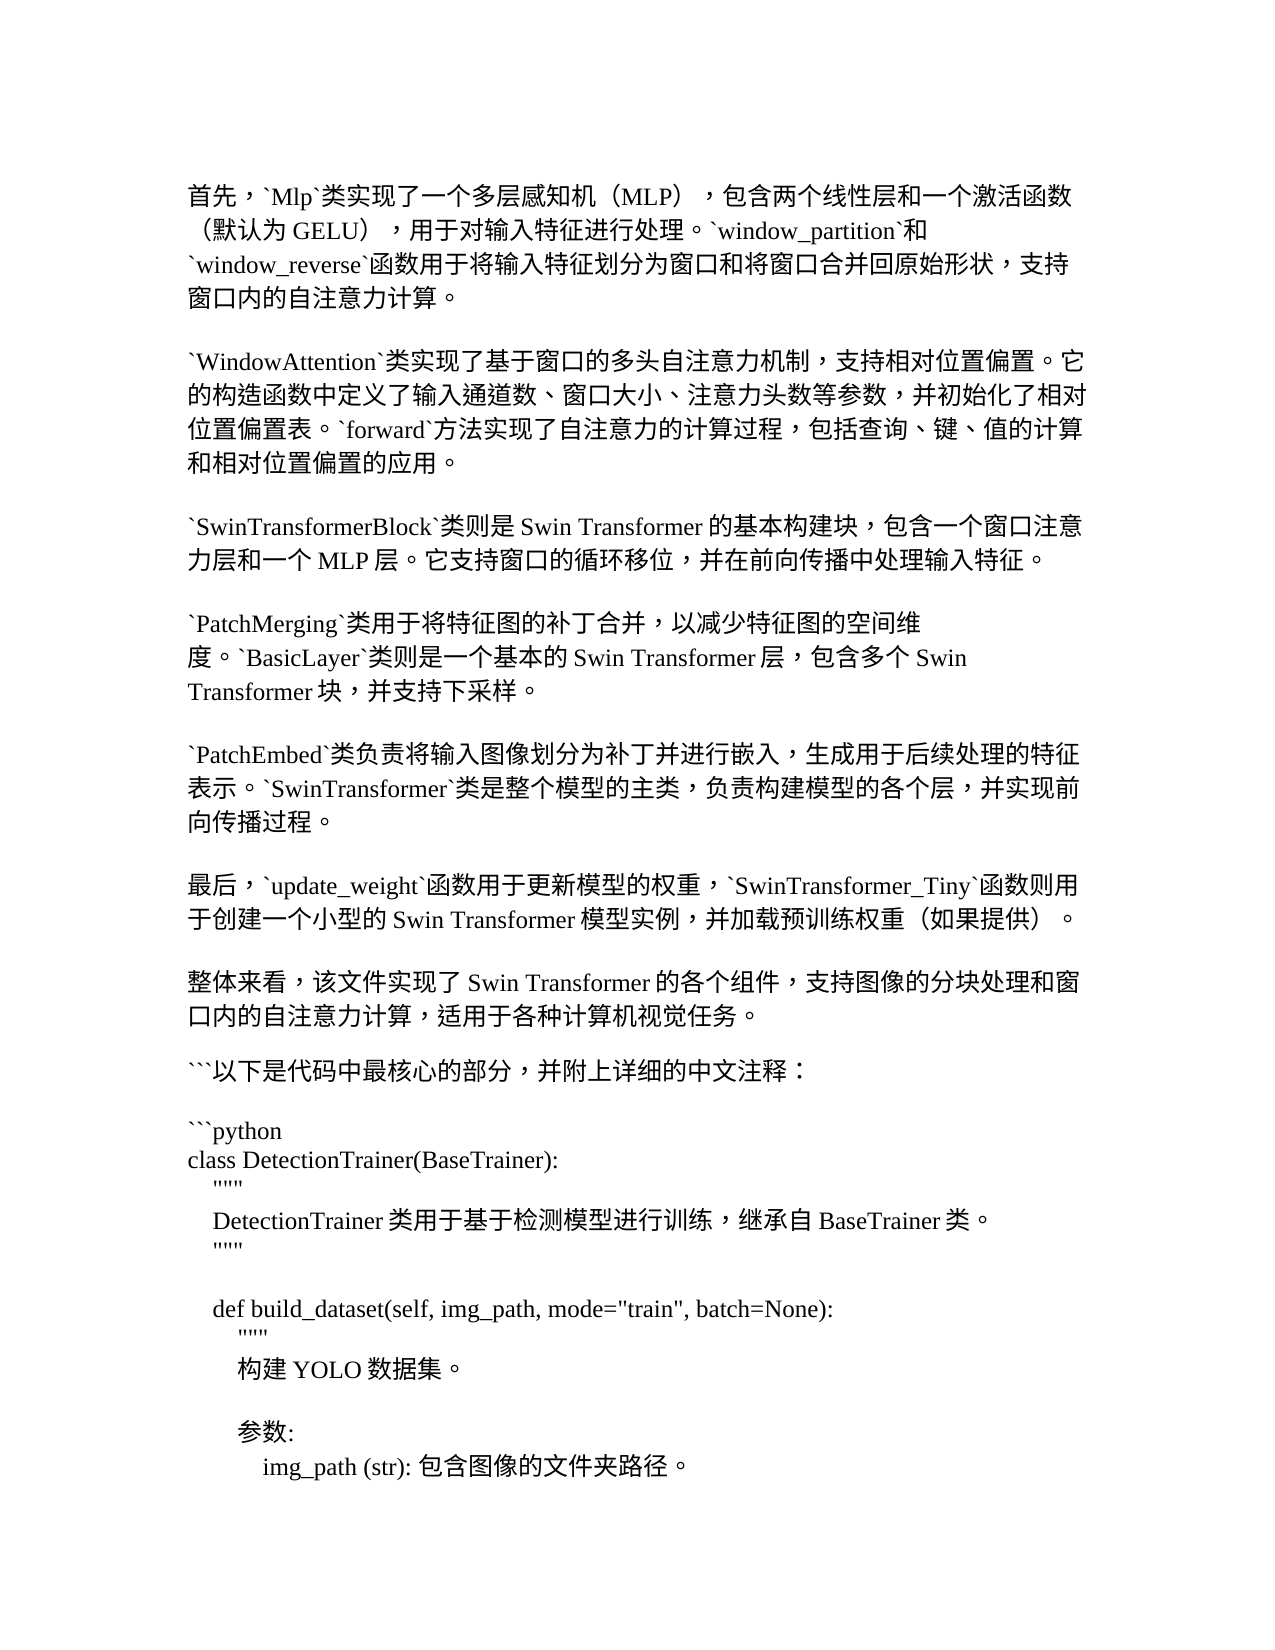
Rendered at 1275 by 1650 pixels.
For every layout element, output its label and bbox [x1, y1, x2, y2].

text [187, 150, 1087, 1032]
text [187, 1053, 1087, 1482]
